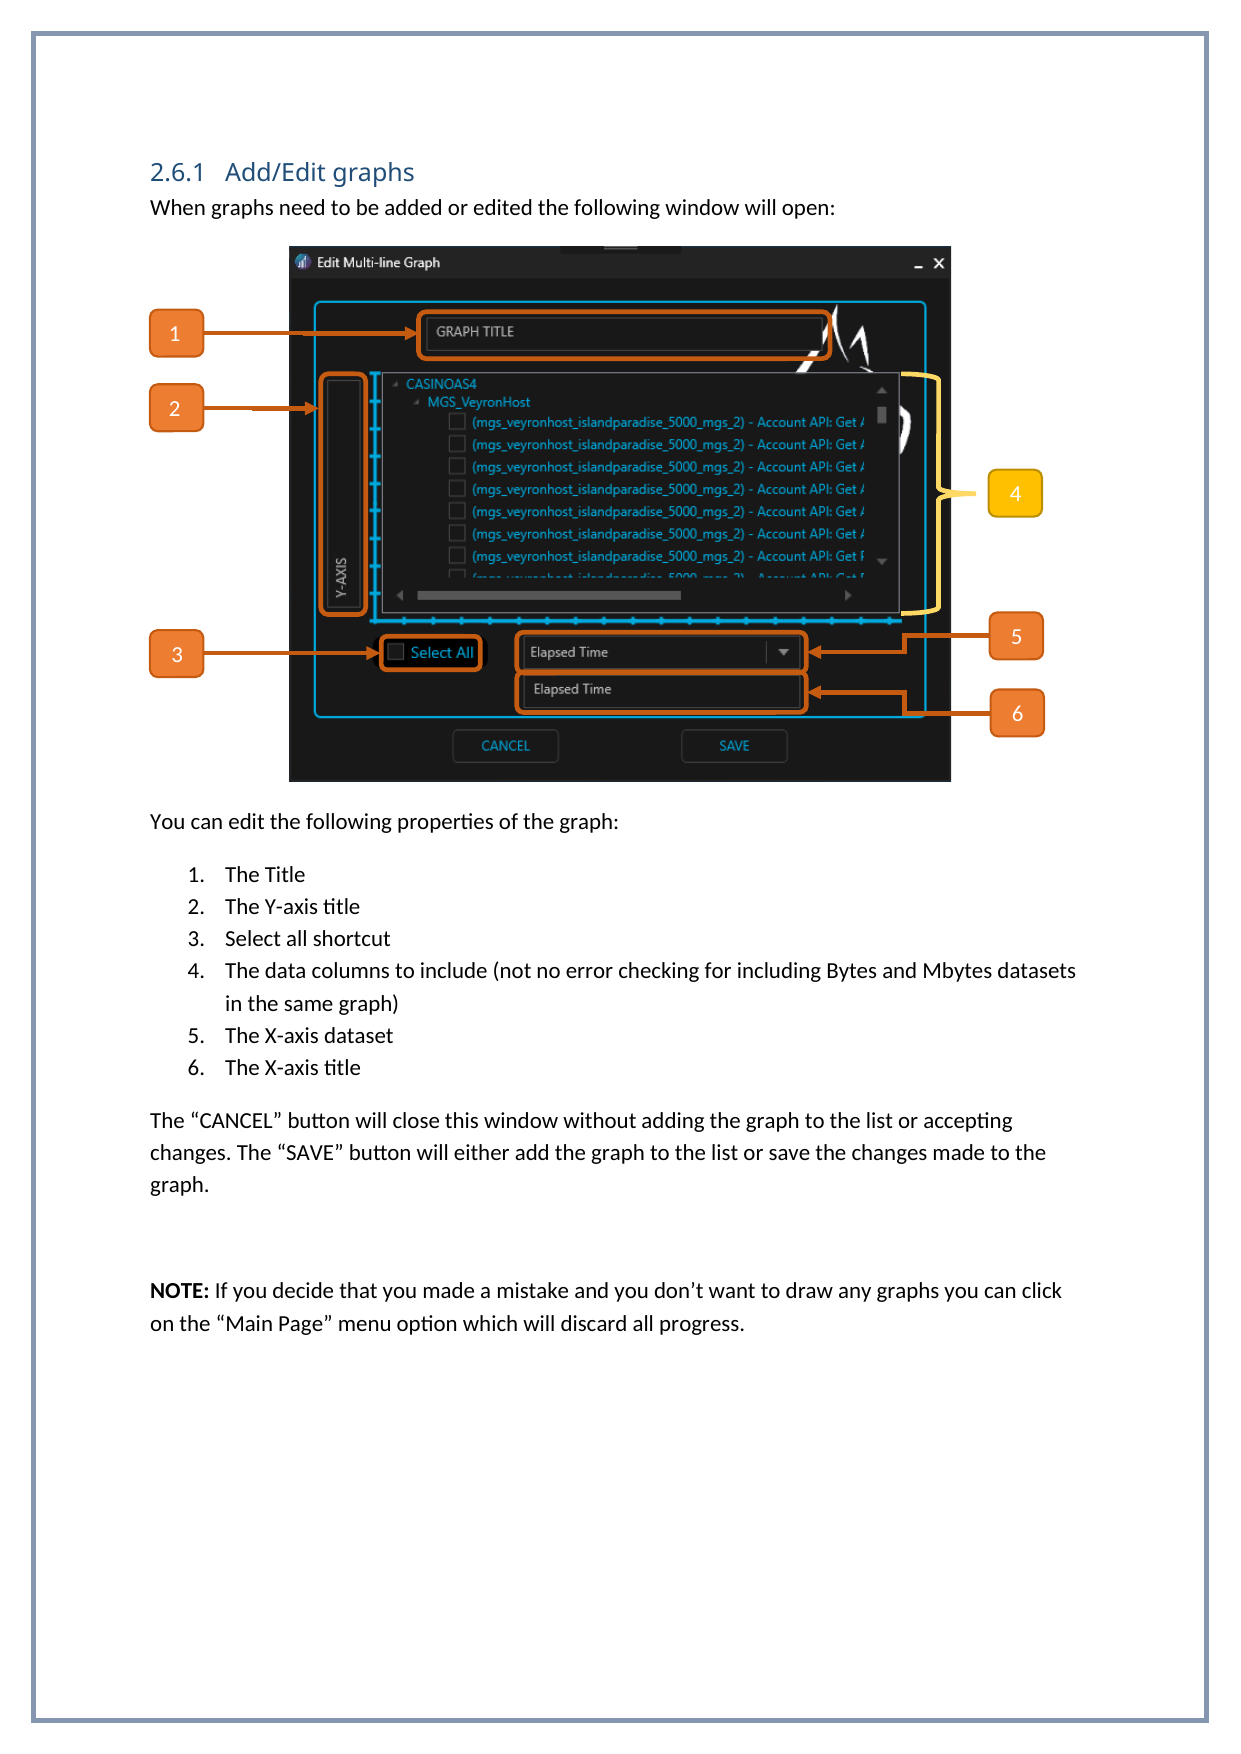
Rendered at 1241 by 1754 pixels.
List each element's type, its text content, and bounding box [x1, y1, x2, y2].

picture [520, 635, 804, 669]
text You can edit the following properties of the graph: [150, 807, 1090, 835]
picture [289, 246, 952, 489]
list The X-axis dataset [187, 1021, 1090, 1049]
text NOTE: If you decide that you made a mistake and you don’t want to draw any graphs you can click on the “Main Page” menu option which will discard all progress. [150, 1277, 1090, 1337]
picture [807, 638, 923, 711]
list The Y-axis title [187, 892, 1090, 920]
text The “CANCEL” button will close this window without adding the graph to the list or accepting changes. The “SAVE” button will either add the graph to the list or save the changes made to the graph. [150, 1106, 1090, 1198]
picture [289, 411, 313, 651]
picture [421, 315, 827, 356]
subtitle Add/Edit graphs [150, 154, 1090, 188]
list Select all shortcut [187, 924, 1090, 952]
picture [324, 377, 363, 612]
picture [289, 335, 313, 406]
picture [317, 304, 923, 715]
picture [520, 676, 804, 710]
list The X-axis title [187, 1053, 1090, 1081]
picture [928, 638, 952, 711]
list The Title [187, 860, 1090, 888]
list The data columns to include (not no error checking for including Bytes and Mbytes datasets in the same graph) [187, 957, 1090, 1017]
picture [928, 379, 943, 608]
picture [803, 694, 902, 715]
picture [928, 498, 952, 633]
text When graphs need to be added or edited the following window will open: [150, 193, 1090, 221]
picture [289, 655, 952, 782]
picture [384, 639, 477, 667]
